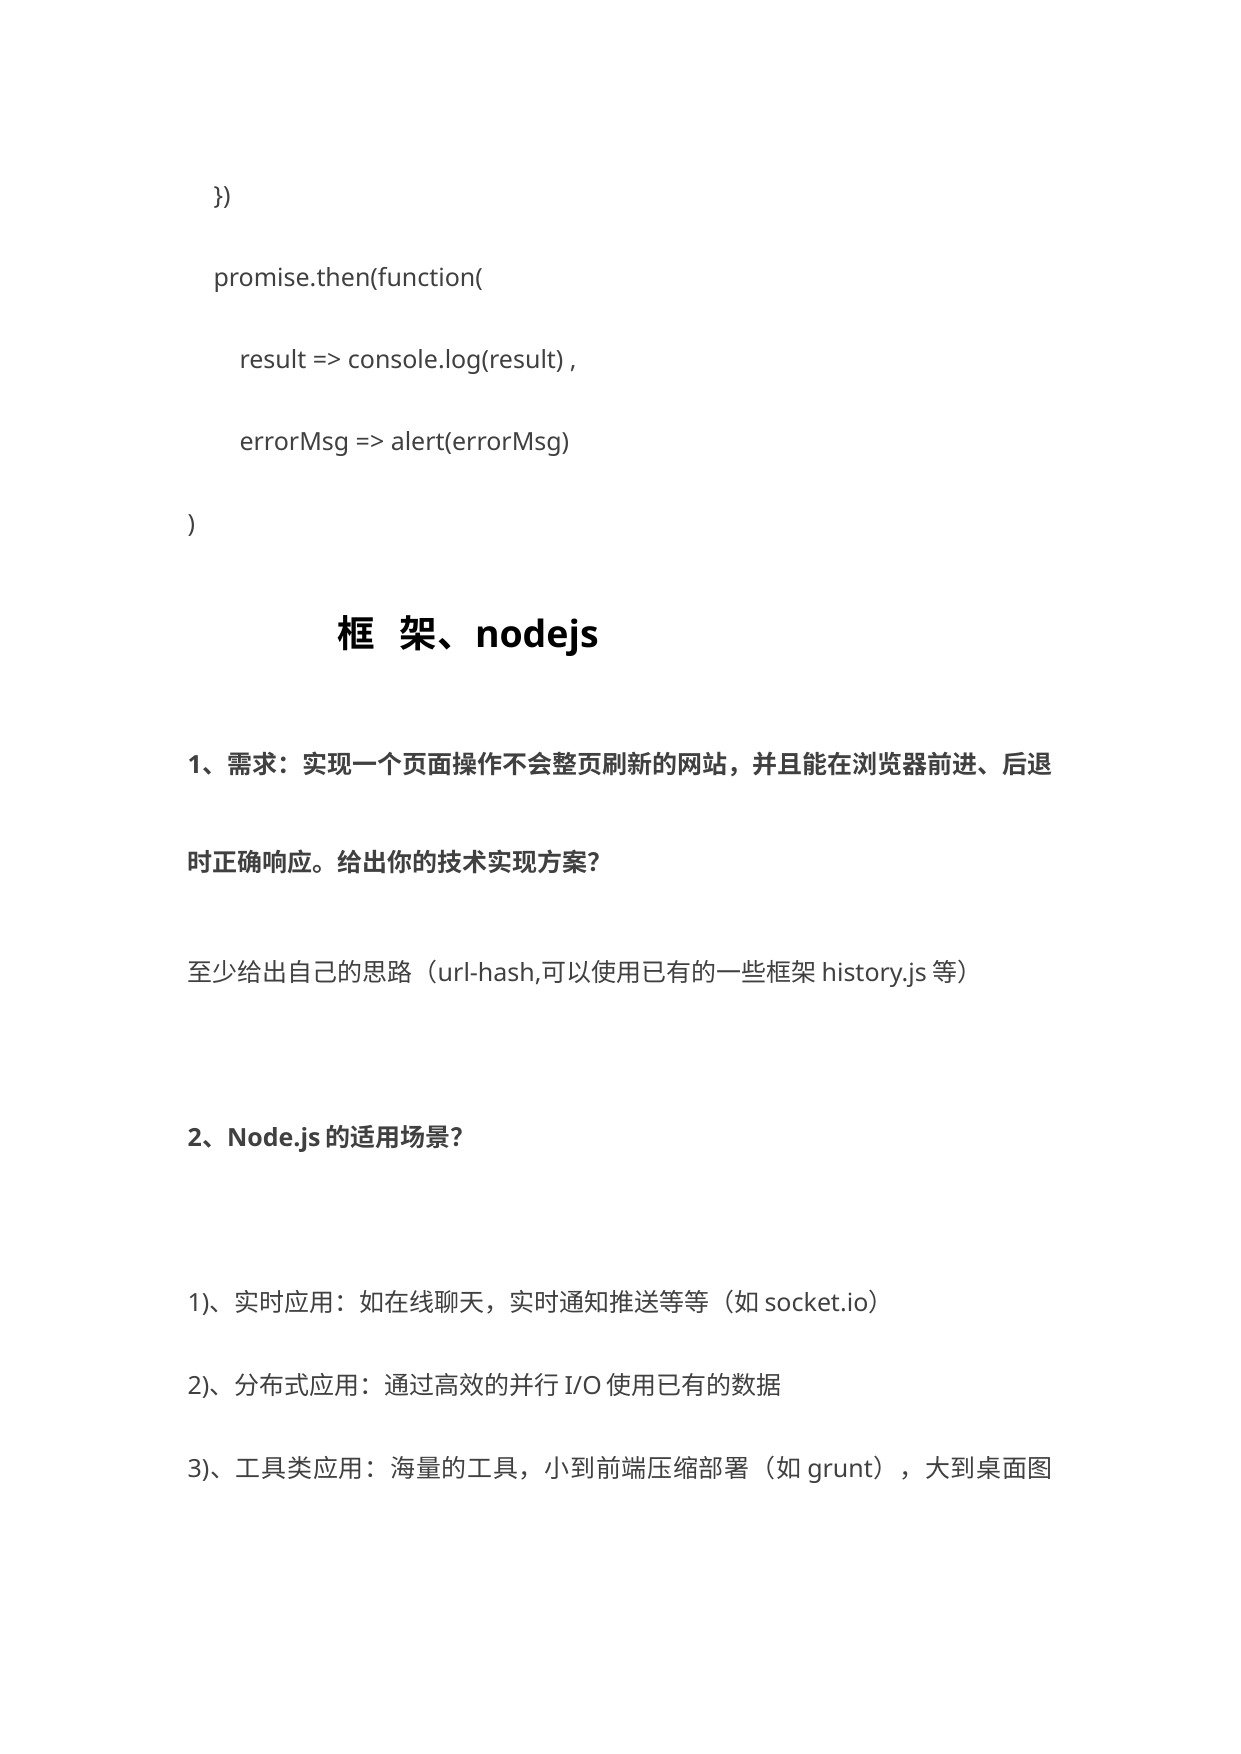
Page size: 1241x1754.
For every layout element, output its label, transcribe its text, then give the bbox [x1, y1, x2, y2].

subtitle 框 架、nodejs [187, 599, 1053, 664]
list ) [187, 490, 1053, 555]
subtitle 1、需求：实现一个页面操作不会整页刷新的网站，并且能在浏览器前进、后退时正确响应。给出你的技术实现方案？ [187, 730, 1053, 893]
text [187, 1434, 1053, 1499]
text 1)、实时应用：如在线聊天，实时通知推送等等（如socket.io） [187, 1268, 1053, 1333]
text 2、Node.js的适用场景？ [187, 1103, 1053, 1168]
list }) [187, 162, 1053, 227]
list result => console.log(result) , [187, 326, 1053, 391]
list promise.then(function( [187, 244, 1053, 309]
text 2)、分布式应用：通过高效的并行I/O使用已有的数据 [187, 1351, 1053, 1416]
list errorMsg => alert(errorMsg) [187, 408, 1053, 473]
text 至少给出自己的思路（url-hash,可以使用已有的一些框架history.js等） [187, 938, 1053, 1003]
